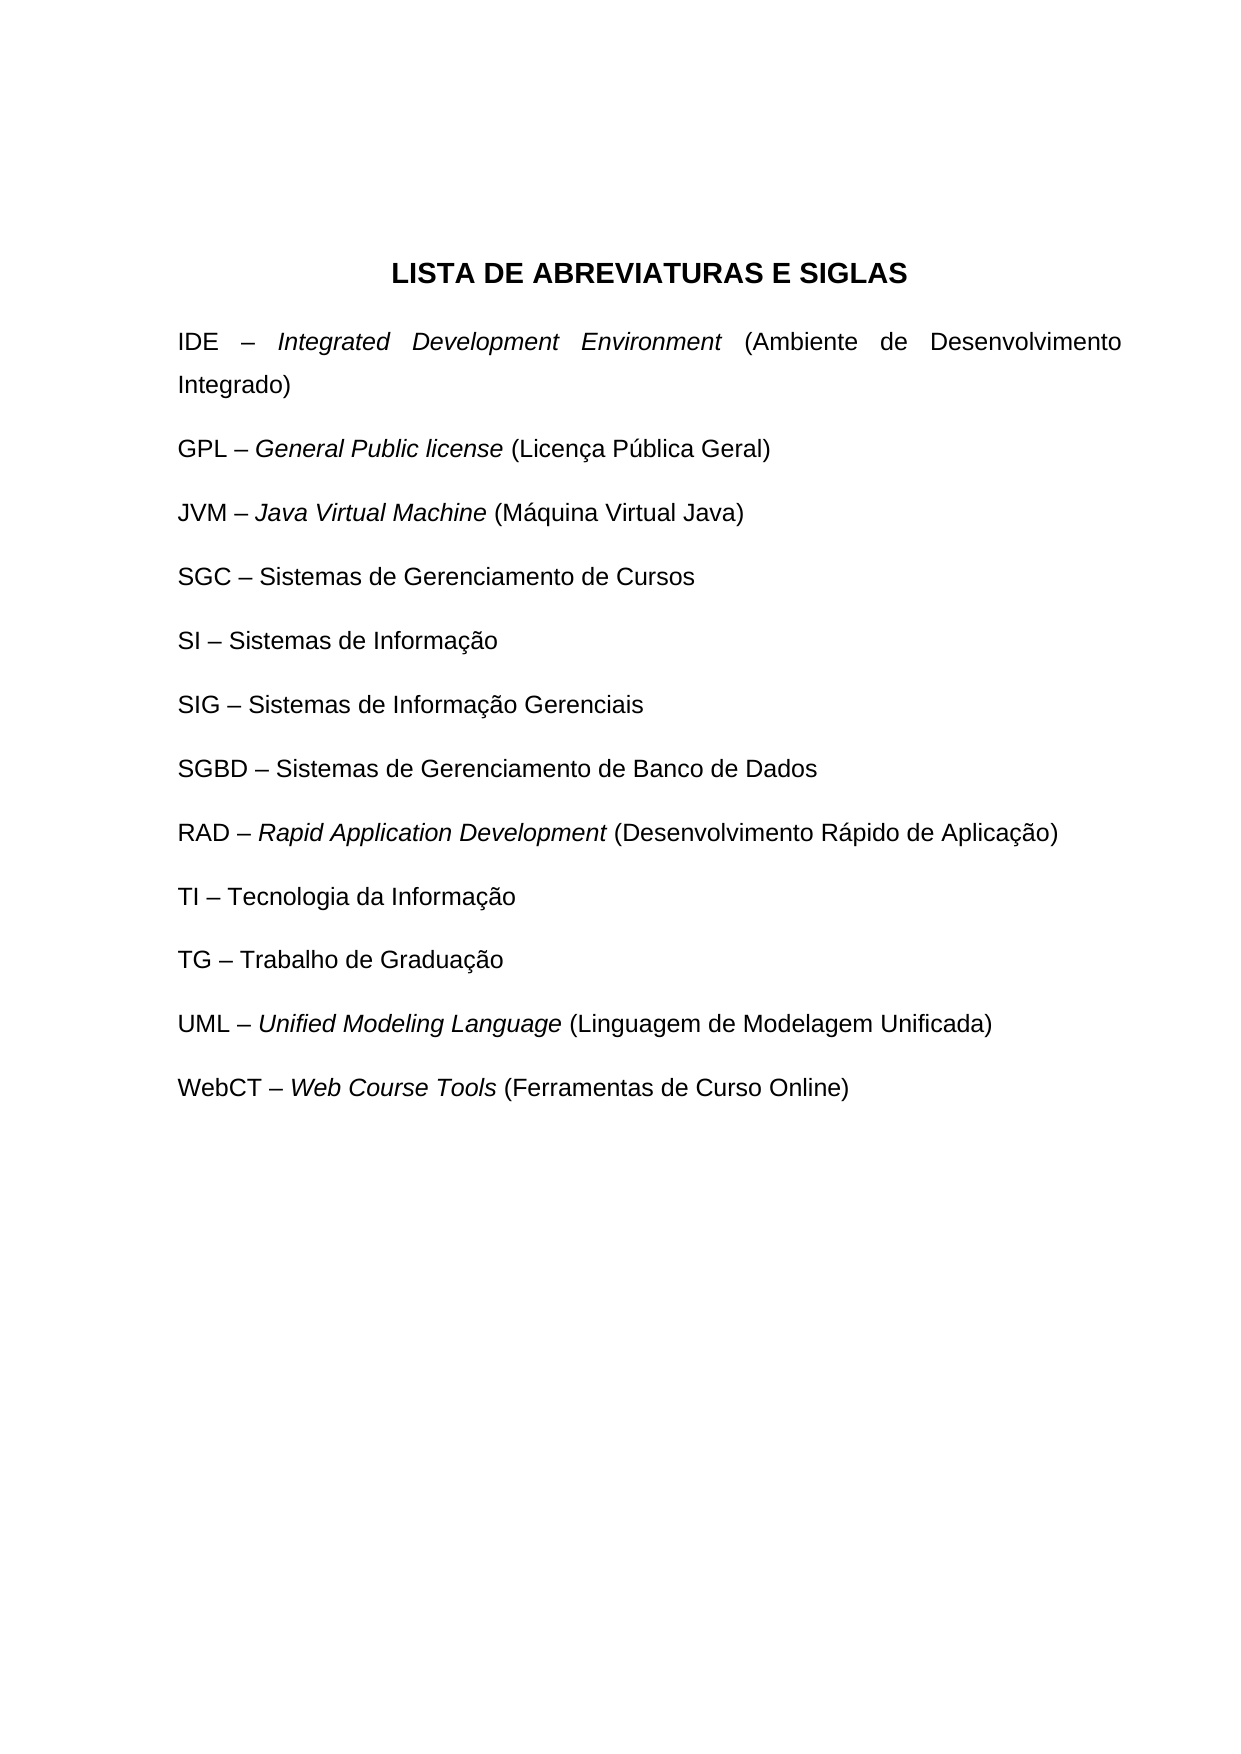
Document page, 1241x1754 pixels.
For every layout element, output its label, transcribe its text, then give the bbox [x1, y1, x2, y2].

text IDE – Integrated Development Environment (Ambiente de Desenvolvimento Integrado) [177, 327, 1122, 399]
text GPL – General Public license (Licença Pública Geral) [762, 434, 1122, 463]
text WebCT – Web Course Tools (Ferramentas de Curso Online) [177, 1073, 1122, 1102]
text TI – Tecnologia da Informação [177, 882, 1122, 910]
text UML – Unified Modeling Language (Linguagem de Modelagem Unificada) [177, 1009, 1122, 1038]
text TG – Trabalho de Graduação [177, 946, 1122, 974]
text SGC – Sistemas de Gerenciamento de Cursos [177, 562, 1122, 591]
text GPL – General Public license (Licença Pública Geral) [177, 434, 519, 463]
text SGBD – Sistemas de Gerenciamento de Banco de Dados [177, 754, 1122, 782]
text RAD – Rapid Application Development (Desenvolvimento Rápido de Aplicação) [177, 818, 622, 846]
text SIG – Sistemas de Informação Gerenciais [177, 690, 1122, 718]
text SI – Sistemas de Informação [177, 626, 1122, 654]
text JVM – Java Virtual Machine (Máquina Virtual Java) [487, 498, 1122, 527]
text LISTA DE ABREVIATURAS E SIGLAS [177, 256, 1122, 289]
